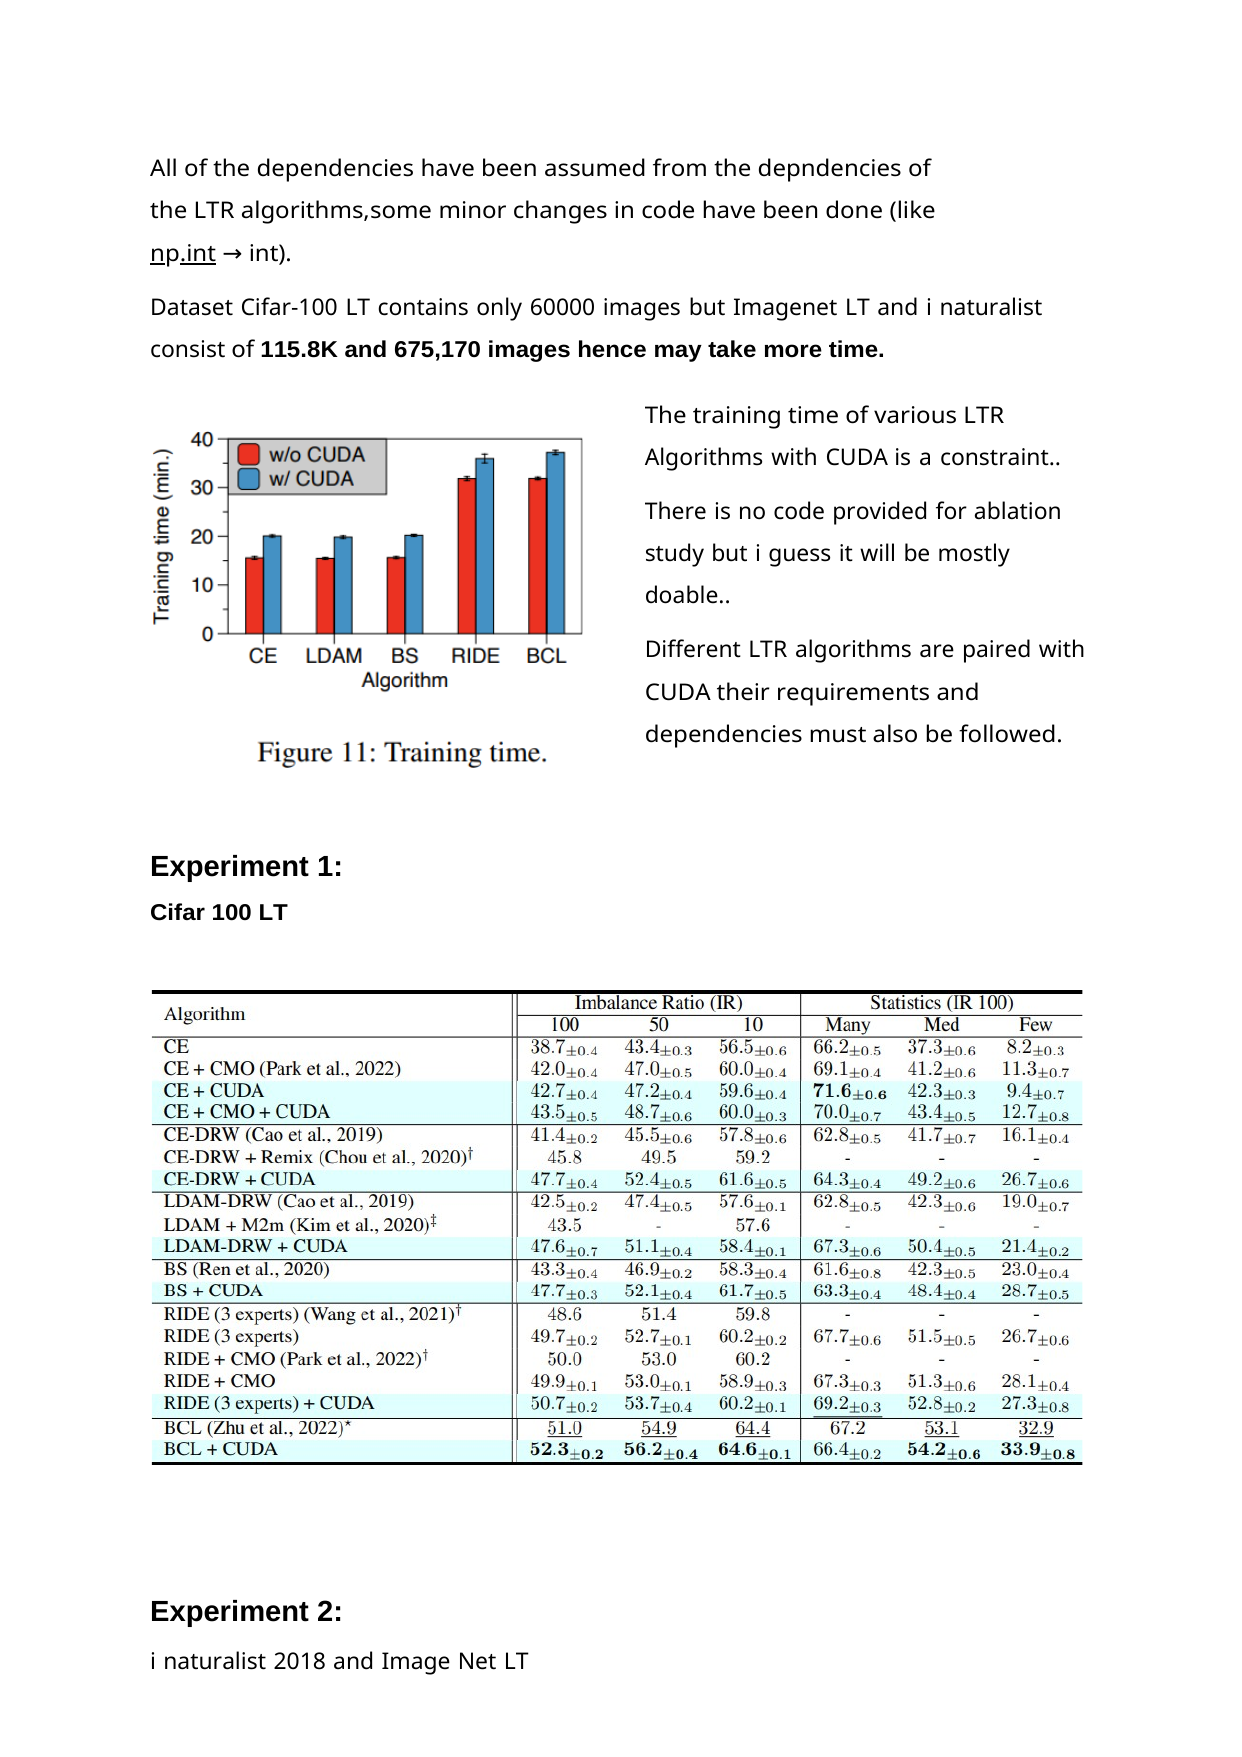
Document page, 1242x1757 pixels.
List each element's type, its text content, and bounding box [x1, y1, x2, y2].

text The training time of various LTR Algorithms with CUDA is a constraint.. [644, 398, 1088, 472]
text There is no code provided for ablation study but i guess it will be mostly doable.. [644, 495, 1088, 610]
subtitle Experiment 2: [150, 1594, 1104, 1628]
picture [152, 431, 583, 768]
subtitle Cifar 100 LT [150, 899, 585, 925]
subtitle Experiment 1: [150, 849, 585, 882]
text Dataset Cifar-100 LT contains only 60000 images but Imagenet LT and i naturalist consist of 115.8K and 675,170 images hence may take more time. [150, 291, 1088, 364]
text i naturalist 2018 and Image Net LT [150, 1645, 1104, 1676]
text Different LTR algorithms are paired with CUDA their requirements and dependencies must also be followed. [644, 633, 1088, 749]
picture [151, 990, 1083, 1465]
text All of the dependencies have been assumed from the depndencies of the LTR algorithms,some minor changes in code have been done (like np.int → int). [150, 152, 962, 268]
